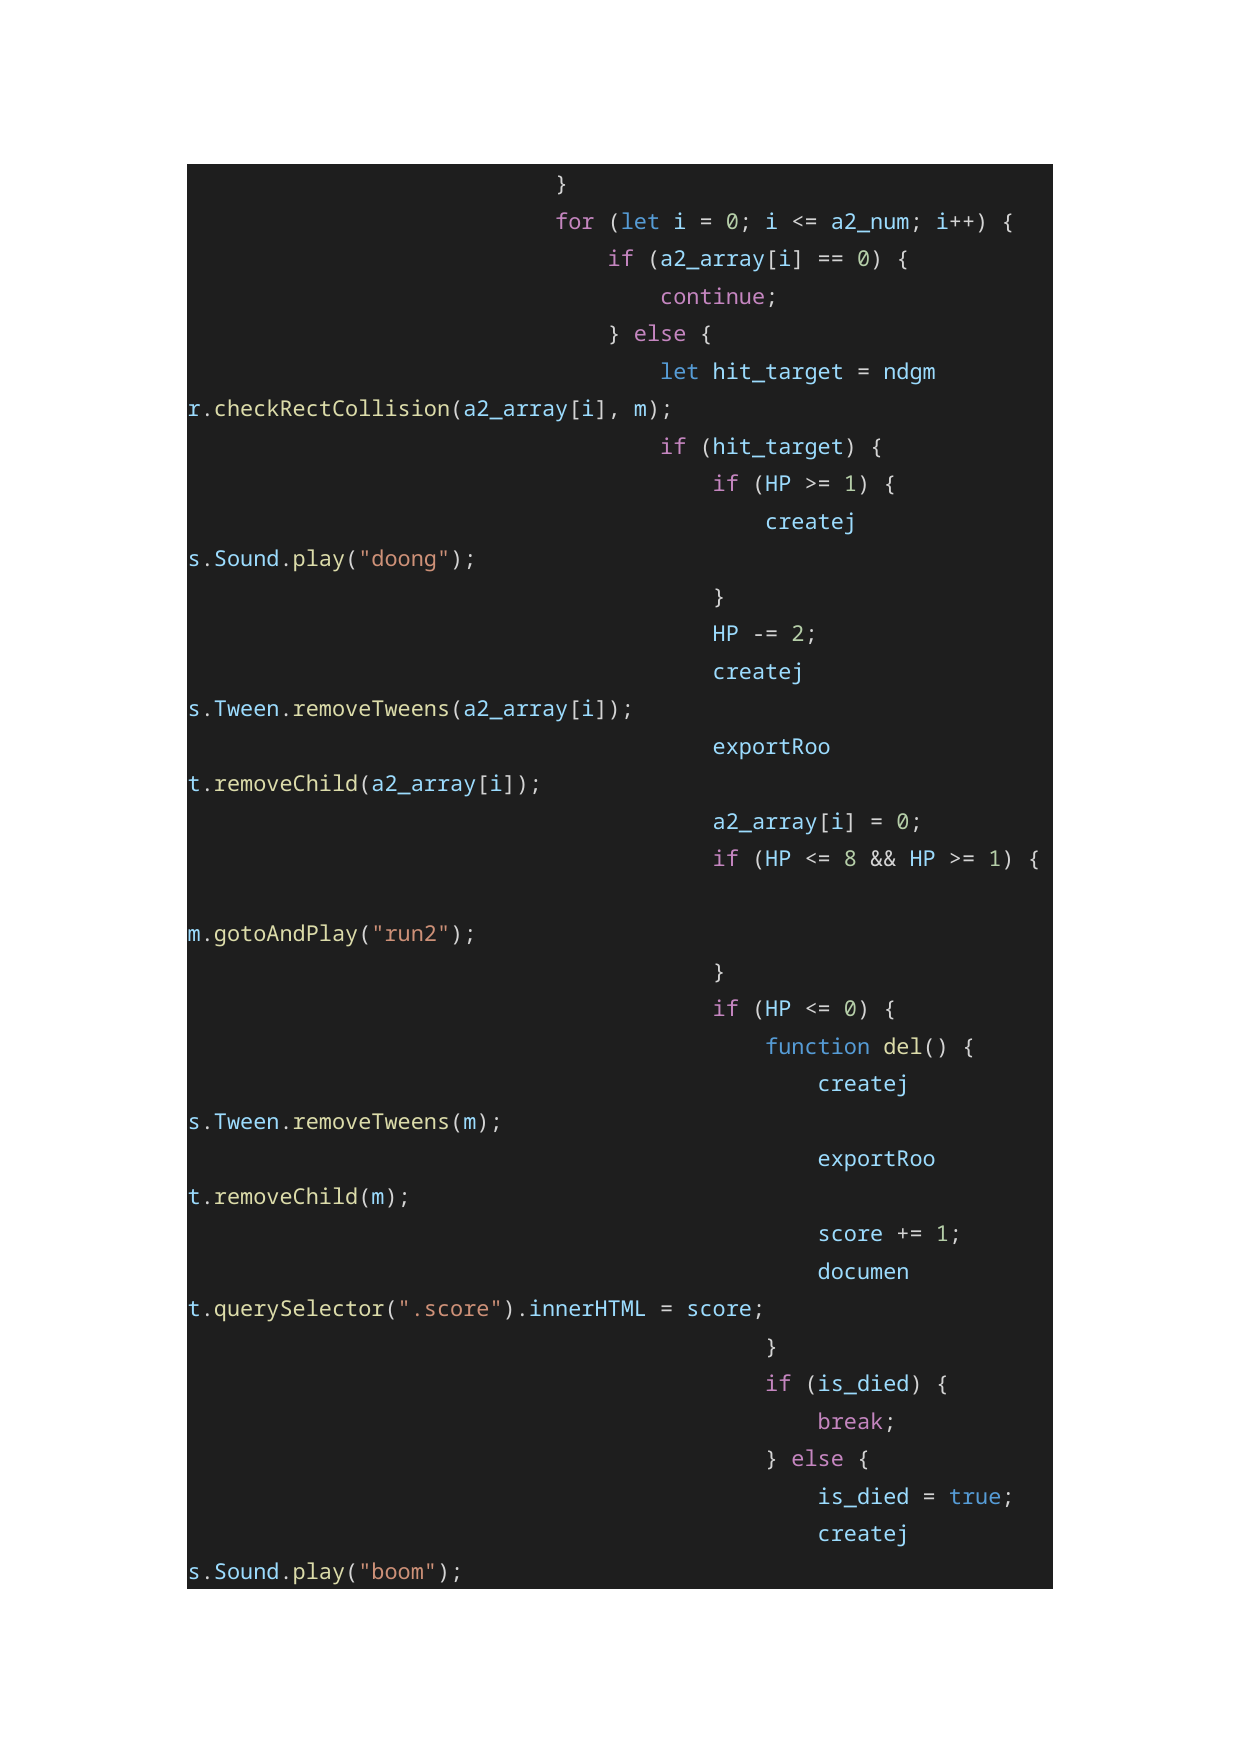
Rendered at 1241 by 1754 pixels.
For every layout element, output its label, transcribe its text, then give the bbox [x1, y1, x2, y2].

text for (let i = 0; i <= a2_num; i++) { [187, 202, 1053, 239]
text document.querySelector(".score").innerHTML = score; [187, 1252, 1053, 1327]
text let hit_target = ndgmr.checkRectCollision(a2_array[i], m); [187, 352, 1053, 427]
text createjs.Tween.removeTweens(a2_array[i]); [187, 652, 1053, 727]
text exportRoot.removeChild(m); [187, 1139, 1053, 1214]
text } [187, 164, 1053, 202]
text } else { [187, 314, 1053, 352]
text } [187, 577, 1053, 614]
text continue; [187, 277, 1053, 314]
text } else { [187, 1439, 1053, 1477]
text } [187, 952, 1053, 989]
text HP -= 2; [187, 614, 1053, 652]
text if (a2_array[i] == 0) { [187, 239, 1053, 277]
text if (is_died) { [187, 1364, 1053, 1402]
text m.gotoAndPlay("run2"); [187, 877, 1053, 952]
text break; [187, 1402, 1053, 1439]
text is_died = true; [187, 1477, 1053, 1514]
text if (HP <= 0) { [187, 989, 1053, 1027]
text a2_array[i] = 0; [187, 802, 1053, 839]
text if (HP <= 8 && HP >= 1) { [187, 839, 1053, 877]
text exportRoot.removeChild(a2_array[i]); [187, 727, 1053, 802]
text function del() { [187, 1027, 1053, 1064]
text if (hit_target) { [187, 427, 1053, 464]
text createjs.Tween.removeTweens(m); [187, 1064, 1053, 1139]
text if (HP >= 1) { [187, 464, 1053, 502]
text score += 1; [187, 1214, 1053, 1252]
text createjs.Sound.play("boom"); [187, 1514, 1053, 1589]
text createjs.Sound.play("doong"); [187, 502, 1053, 577]
text } [187, 1327, 1053, 1364]
